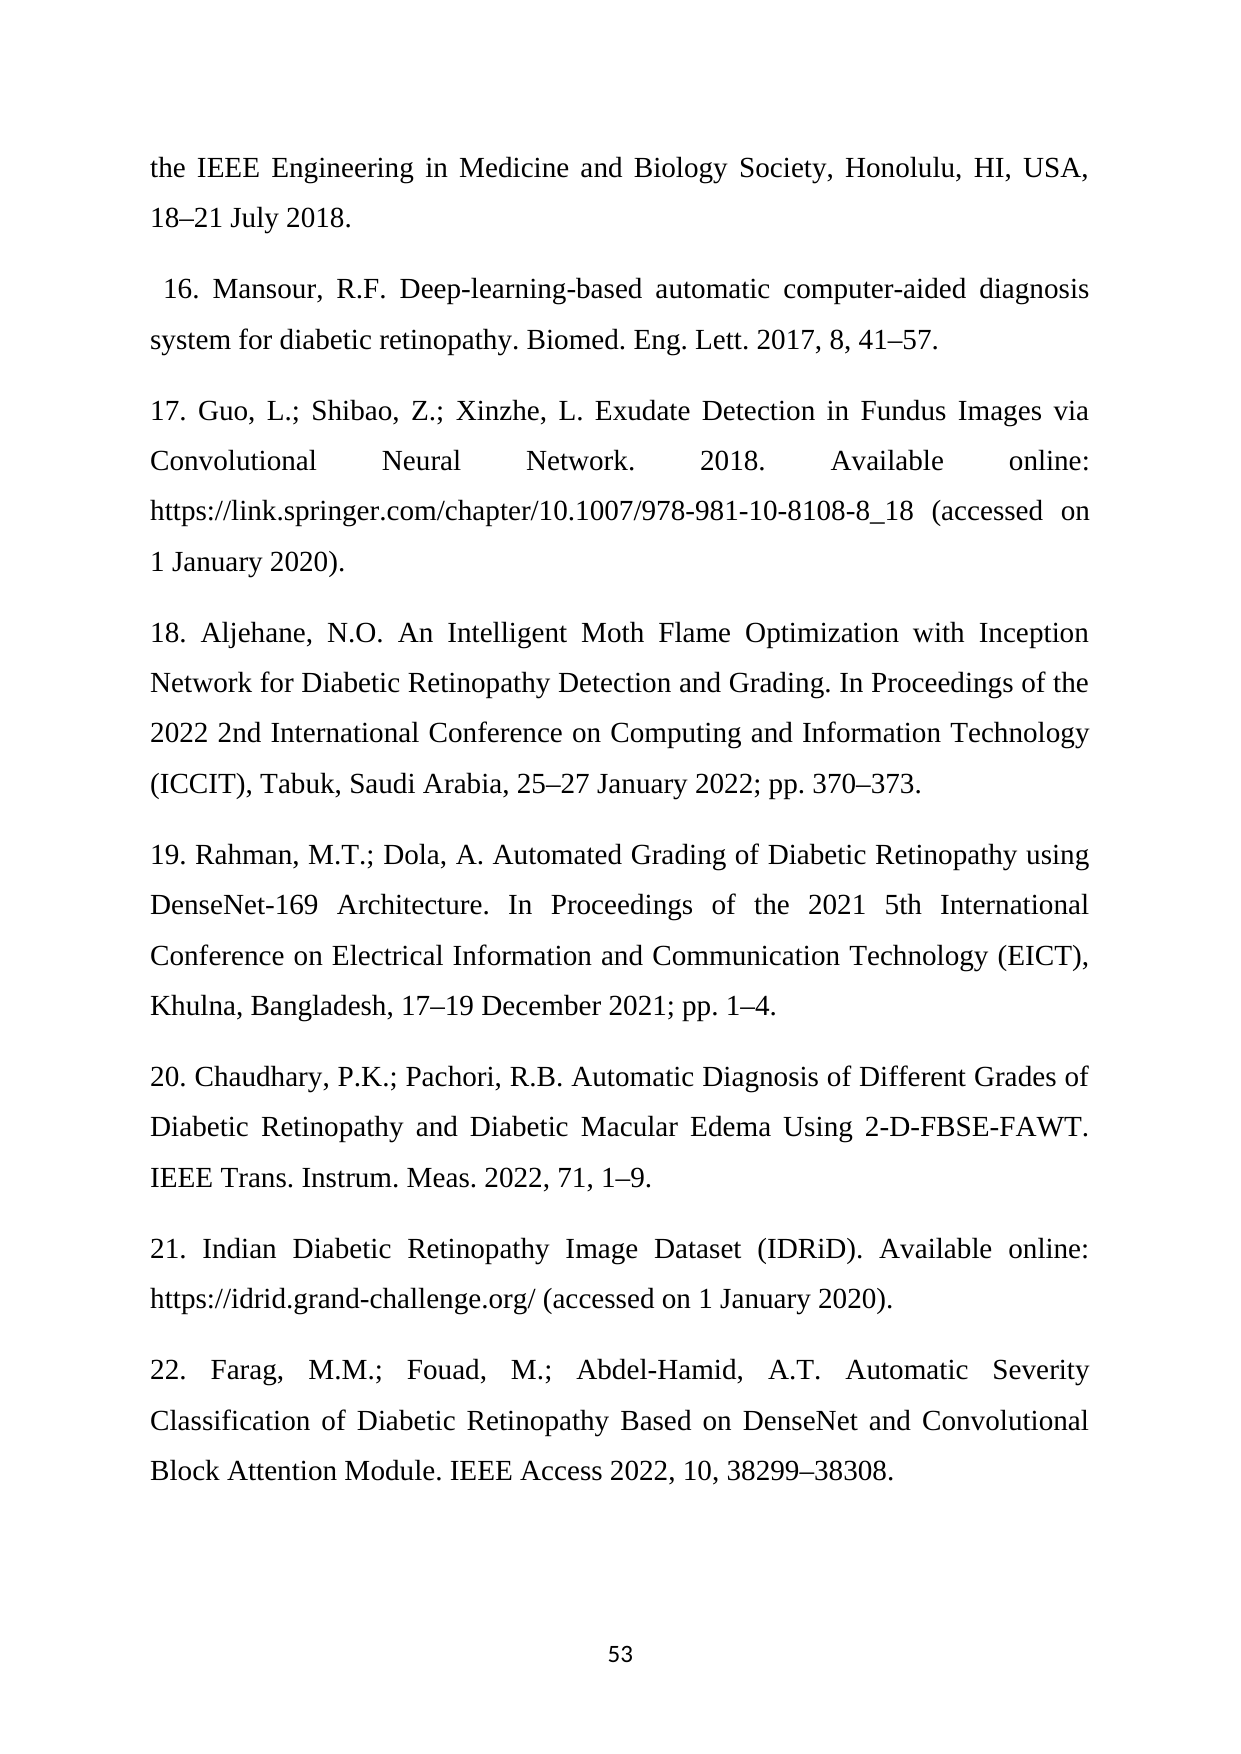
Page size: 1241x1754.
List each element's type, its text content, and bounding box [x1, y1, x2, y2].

text 18. Aljehane, N.O. An Intelligent Moth Flame Optimization with Inception Network for Diabetic Retinopathy Detection and Grading. In Proceedings of the 2022 2nd International Conference on Computing and Information Technology (ICCIT), Tabuk, Saudi Arabia, 25–27 January 2022; pp. 370–373. [150, 615, 1090, 799]
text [150, 150, 1090, 234]
text 22. Farag, M.M.; Fouad, M.; Abdel-Hamid, A.T. Automatic Severity Classification of Diabetic Retinopathy Based on DenseNet and Convolutional Block Attention Module. IEEE Access 2022, 10, 38299–38308. [150, 1352, 1090, 1487]
text 16. Mansour, R.F. Deep-learning-based automatic computer-aided diagnosis system for diabetic retinopathy. Biomed. Eng. Lett. 2017, 8, 41–57. [150, 271, 1090, 355]
text 20. Chaudhary, P.K.; Pachori, R.B. Automatic Diagnosis of Different Grades of Diabetic Retinopathy and Diabetic Macular Edema Using 2-D-FBSE-FAWT. IEEE Trans. Instrum. Meas. 2022, 71, 1–9. [150, 1059, 1090, 1193]
text 21. Indian Diabetic Retinopathy Image Dataset (IDRiD). Available online: https://idrid.grand-challenge.org/ (accessed on 1 January 2020). [150, 1231, 1090, 1315]
text 17. Guo, L.; Shibao, Z.; Xinzhe, L. Exudate Detection in Fundus Images via Convolutional Neural Network. 2018. Available online: https://link.springer.com/chapter/10.1007/978-981-10-8108-8_18 (accessed on 1 January 2020). [150, 393, 1090, 577]
text 19. Rahman, M.T.; Dola, A. Automated Grading of Diabetic Retinopathy using DenseNet-169 Architecture. In Proceedings of the 2021 5th International Conference on Electrical Information and Communication Technology (EICT), Khulna, Bangladesh, 17–19 December 2021; pp. 1–4. [150, 837, 1090, 1022]
